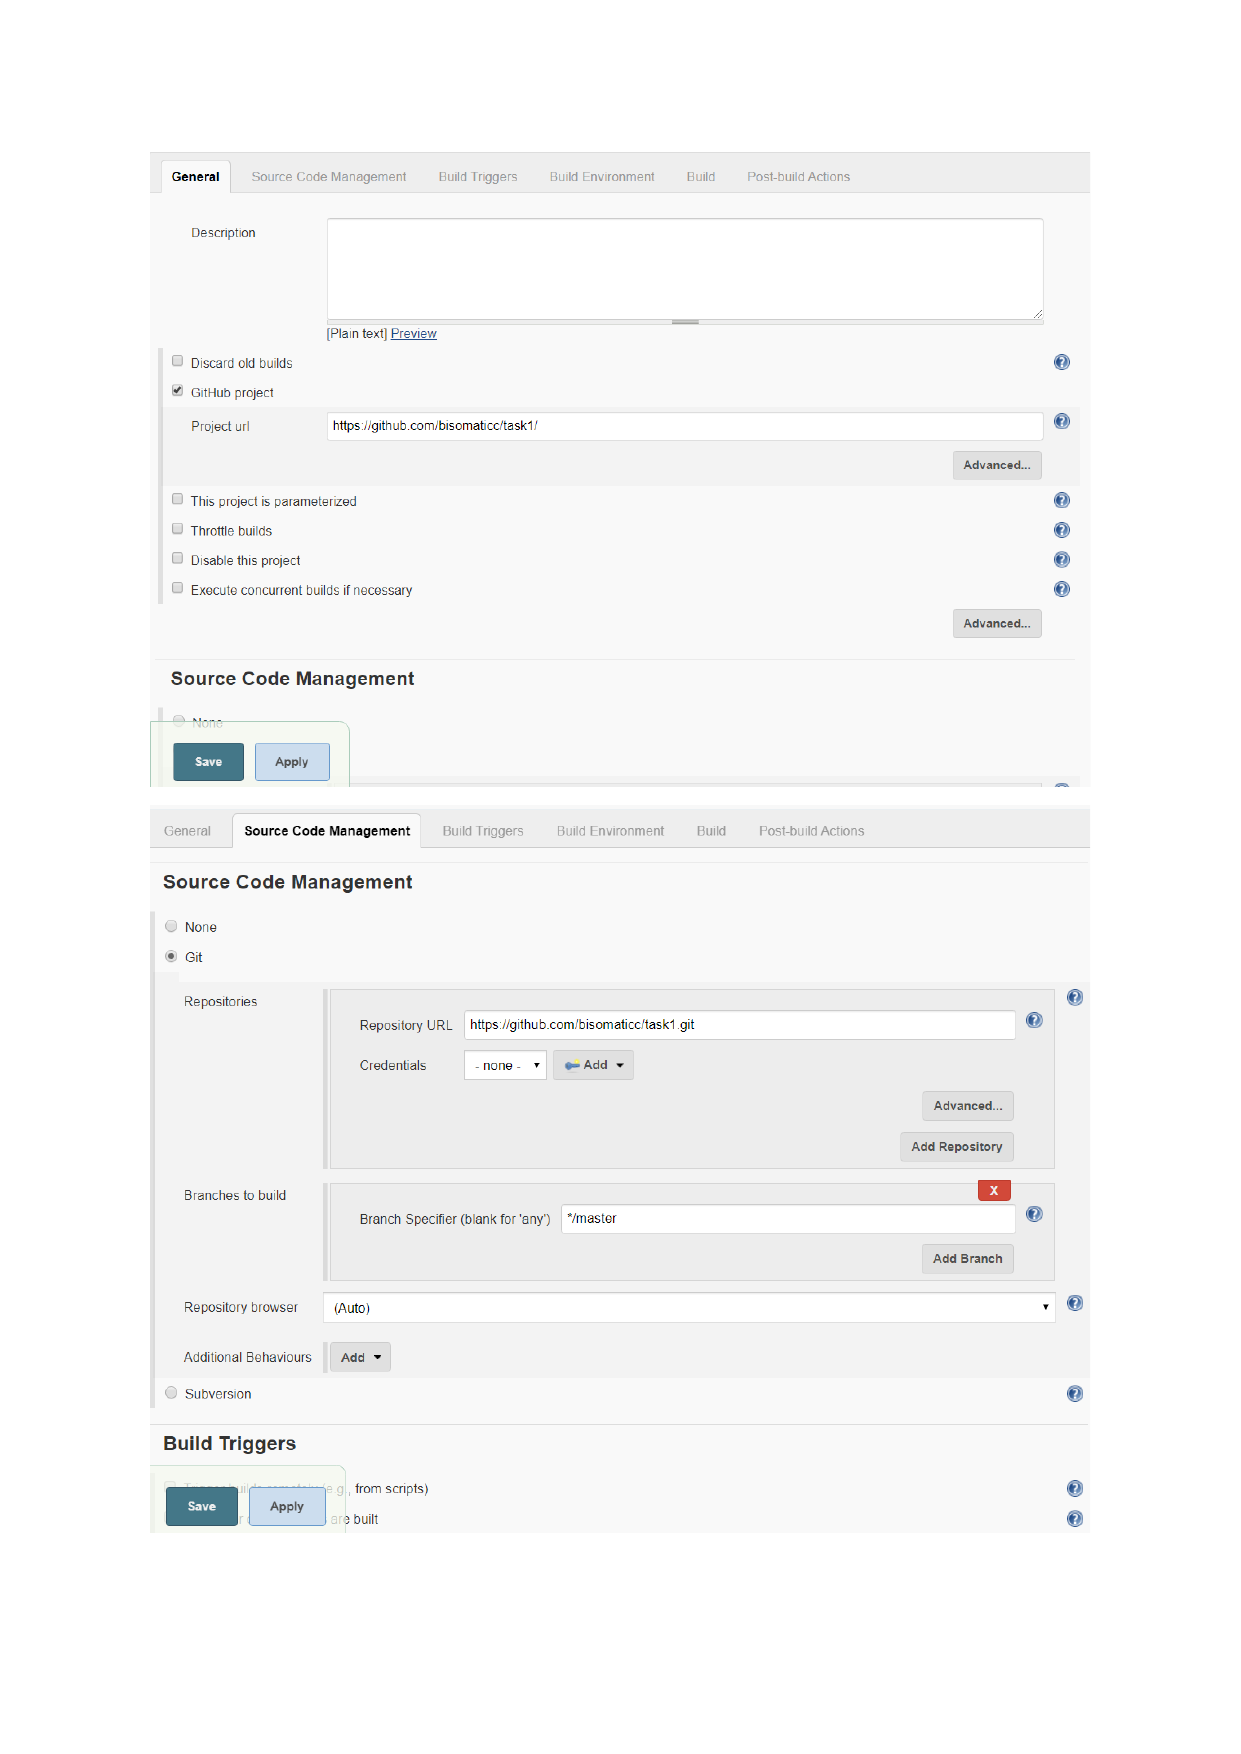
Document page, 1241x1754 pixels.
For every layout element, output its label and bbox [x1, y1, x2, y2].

picture [150, 805, 1091, 1533]
picture [150, 150, 1091, 787]
